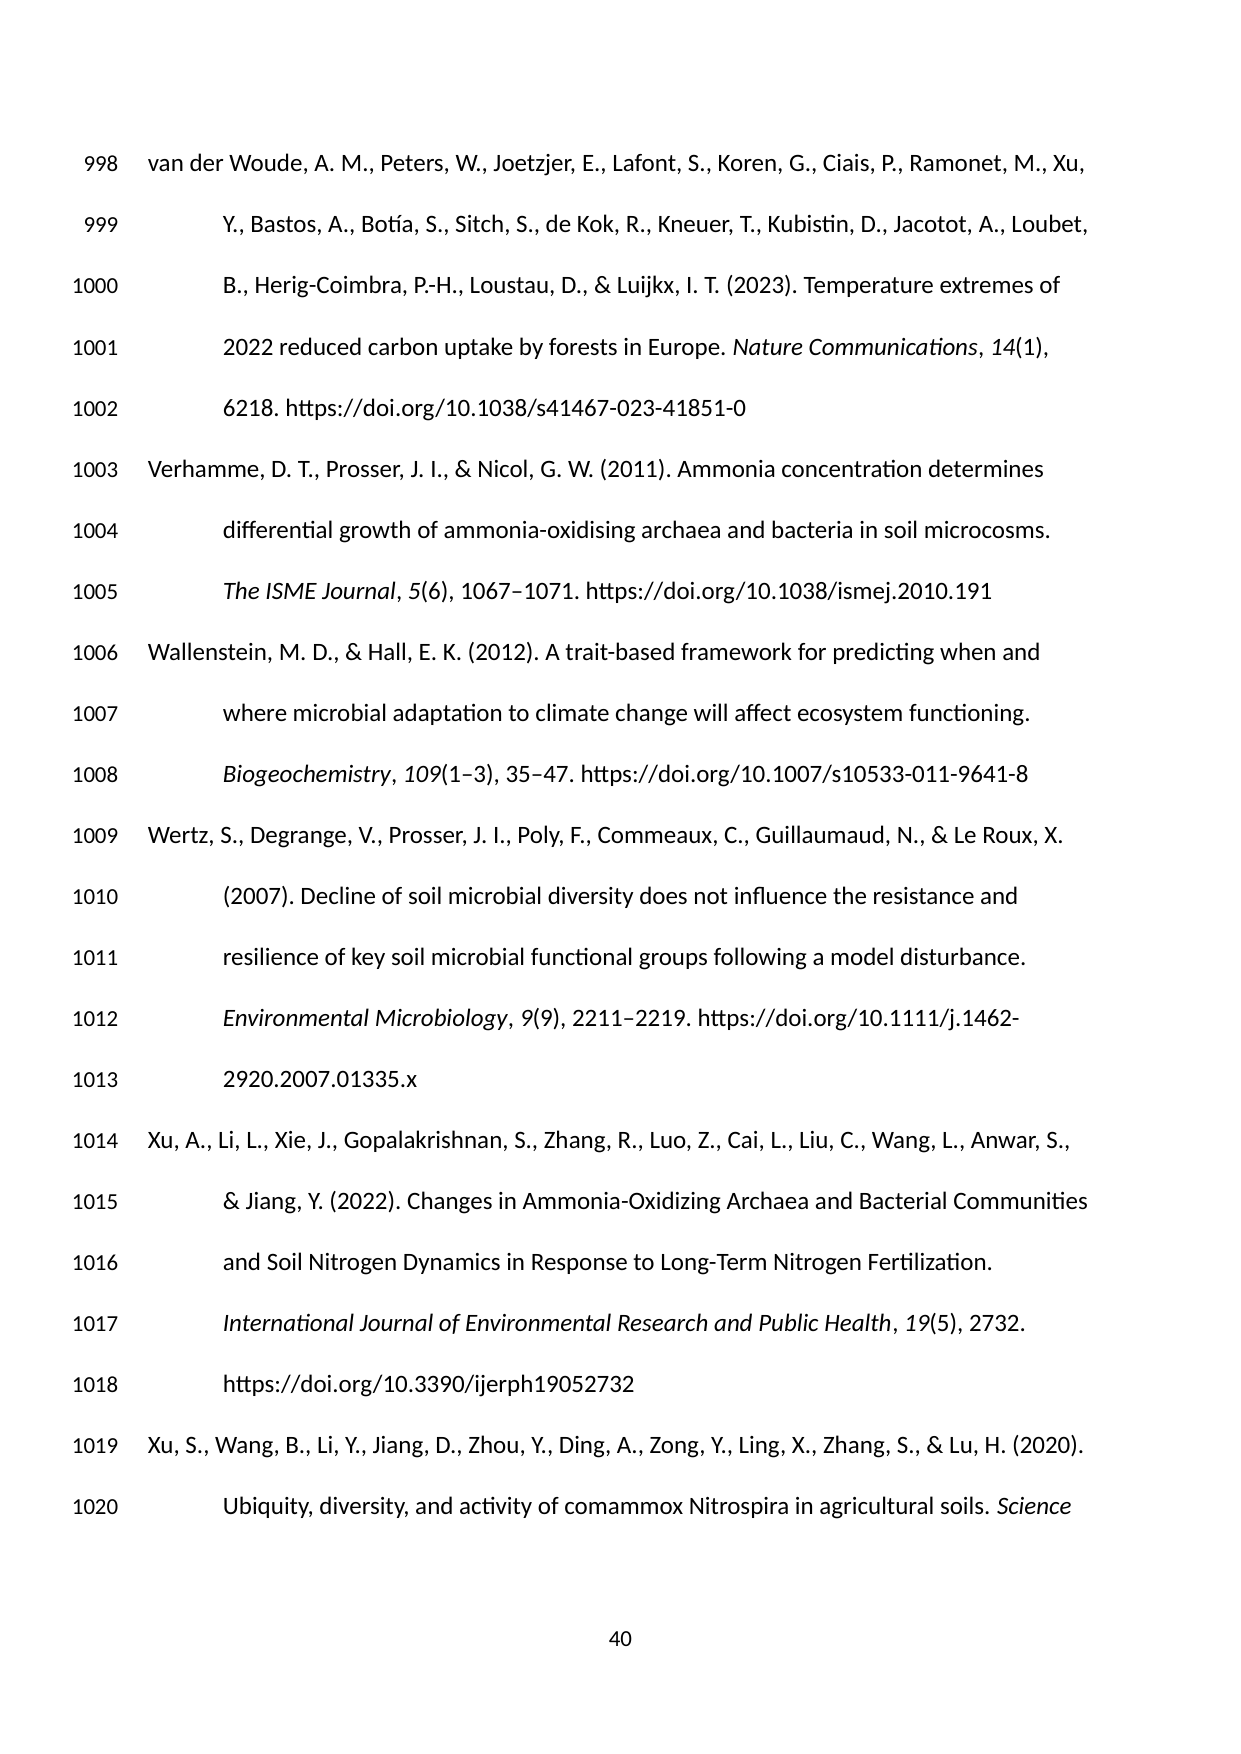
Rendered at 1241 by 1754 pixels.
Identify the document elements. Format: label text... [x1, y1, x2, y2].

text van der Woude, A. M., Peters, W., Joetzjer, E., Lafont, S., Koren, G., Ciais, P., Ramonet, M., Xu, Y., Bastos, A., Botía, S., Sitch, S., de Kok, R., Kneuer, T., Kubistin, D., Jacotot, A., Loubet, B., Herig-Coimbra, P.-H., Loustau, D., & Luijkx, I. T. (2023). Temperature extremes of 2022 reduced carbon uptake by forests in Europe. Nature Communications, 14(1), 6218. https://doi.org/10.1038/s41467-023-41851-0 [148, 148, 1093, 422]
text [148, 1429, 1093, 1521]
text Verhamme, D. T., Prosser, J. I., & Nicol, G. W. (2011). Ammonia concentration determines differential growth of ammonia-oxidising archaea and bacteria in soil microcosms. The ISME Journal, 5(6), 1067–1071. https://doi.org/10.1038/ismej.2010.191 [148, 453, 1093, 605]
text Xu, A., Li, L., Xie, J., Gopalakrishnan, S., Zhang, R., Luo, Z., Cai, L., Liu, C., Wang, L., Anwar, S., & Jiang, Y. (2022). Changes in Ammonia-Oxidizing Archaea and Bacterial Communities and Soil Nitrogen Dynamics in Response to Long-Term Nitrogen Fertilization. International Journal of Environmental Research and Public Health, 19(5), 2732. https://doi.org/10.3390/ijerph19052732 [148, 1124, 1093, 1399]
text Wallenstein, M. D., & Hall, E. K. (2012). A trait-based framework for predicting when and where microbial adaptation to climate change will affect ecosystem functioning. Biogeochemistry, 109(1–3), 35–47. https://doi.org/10.1007/s10533-011-9641-8 [148, 636, 1093, 788]
text Wertz, S., Degrange, V., Prosser, J. I., Poly, F., Commeaux, C., Guillaumaud, N., & Le Roux, X. (2007). Decline of soil microbial diversity does not influence the resistance and resilience of key soil microbial functional groups following a model disturbance. Environmental Microbiology, 9(9), 2211–2219. https://doi.org/10.1111/j.1462-2920.2007.01335.x [148, 819, 1093, 1094]
